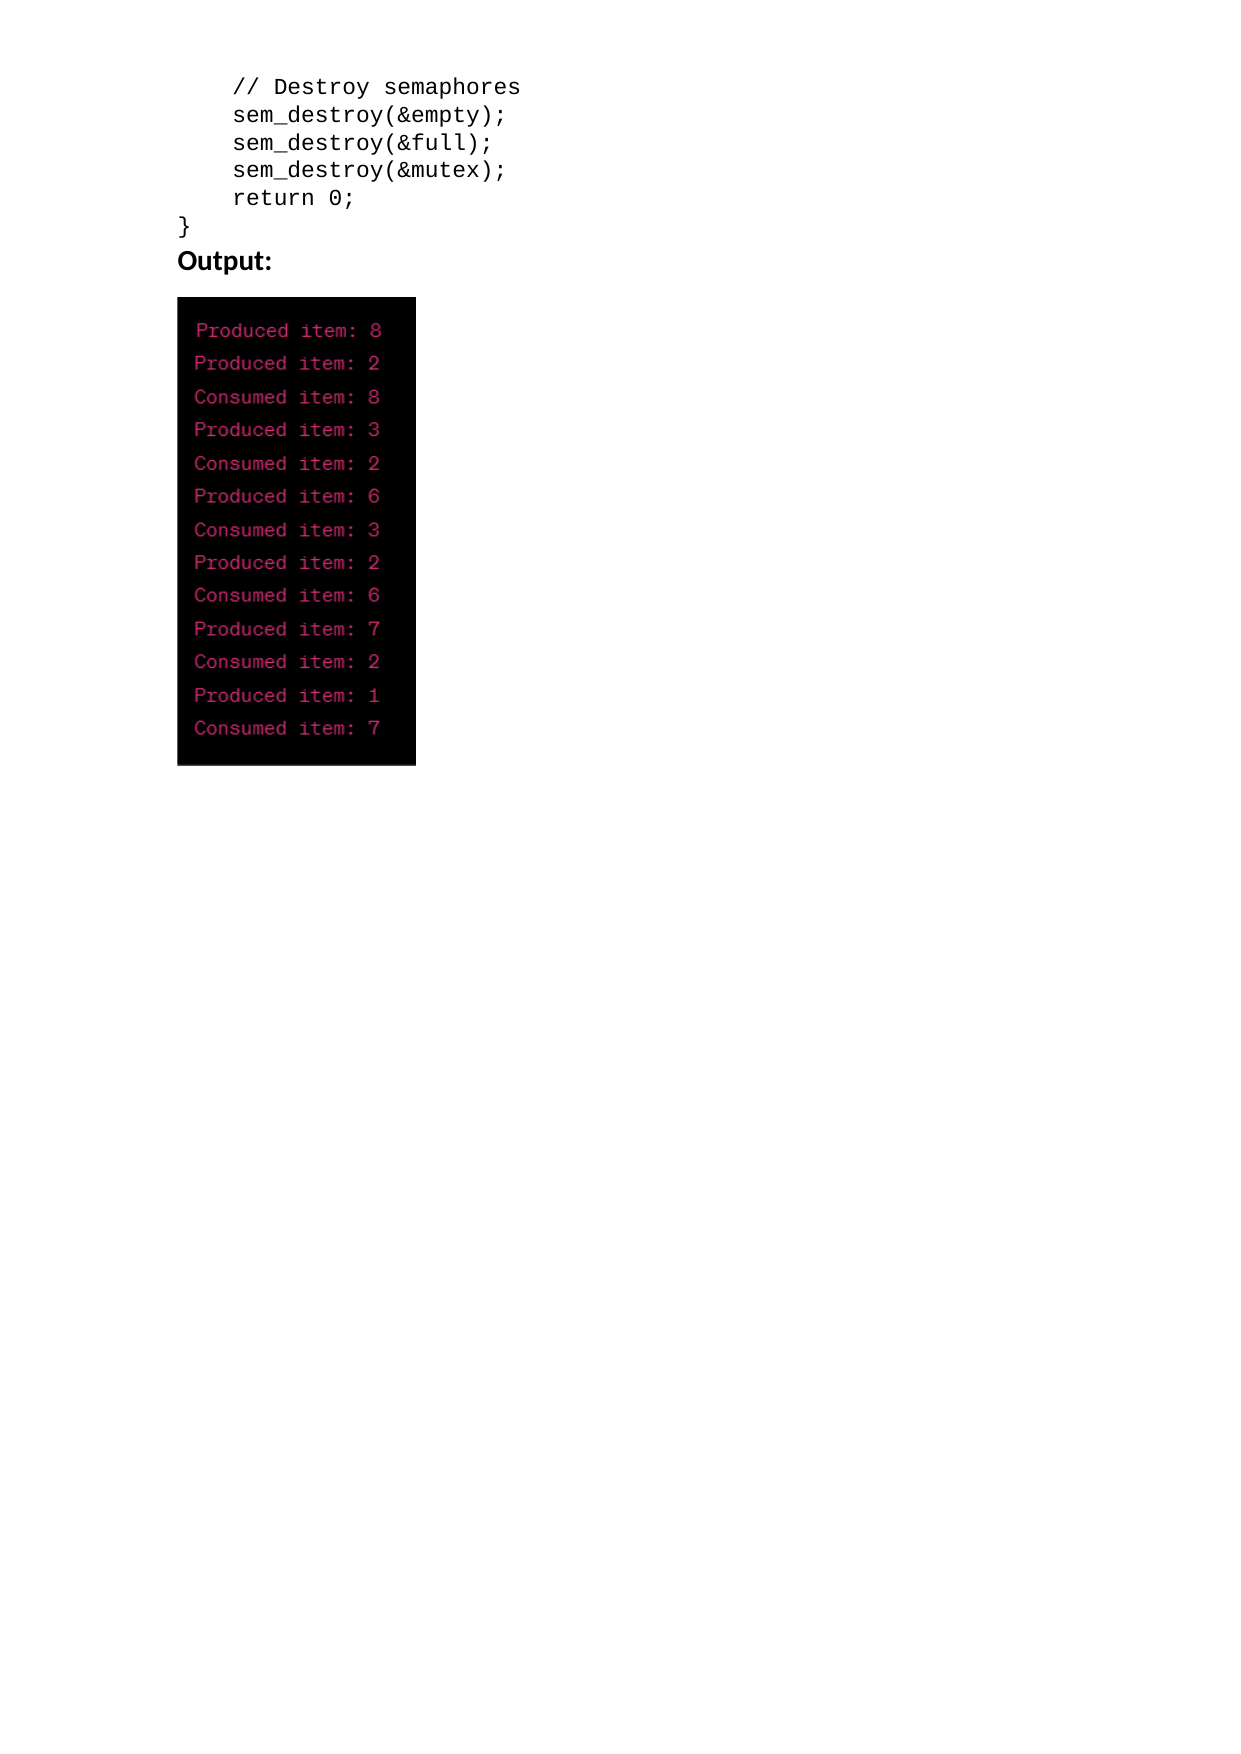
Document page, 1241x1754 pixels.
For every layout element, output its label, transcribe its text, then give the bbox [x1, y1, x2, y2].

text sem_destroy(&full); [177, 131, 1165, 157]
text Output: [177, 242, 1165, 278]
text sem_destroy(&empty); [177, 103, 1165, 129]
text } [177, 214, 1165, 241]
text // Destroy semaphores [177, 75, 1165, 101]
text sem_destroy(&mutex); [177, 159, 1165, 185]
text return 0; [177, 187, 1165, 213]
picture [177, 297, 416, 766]
